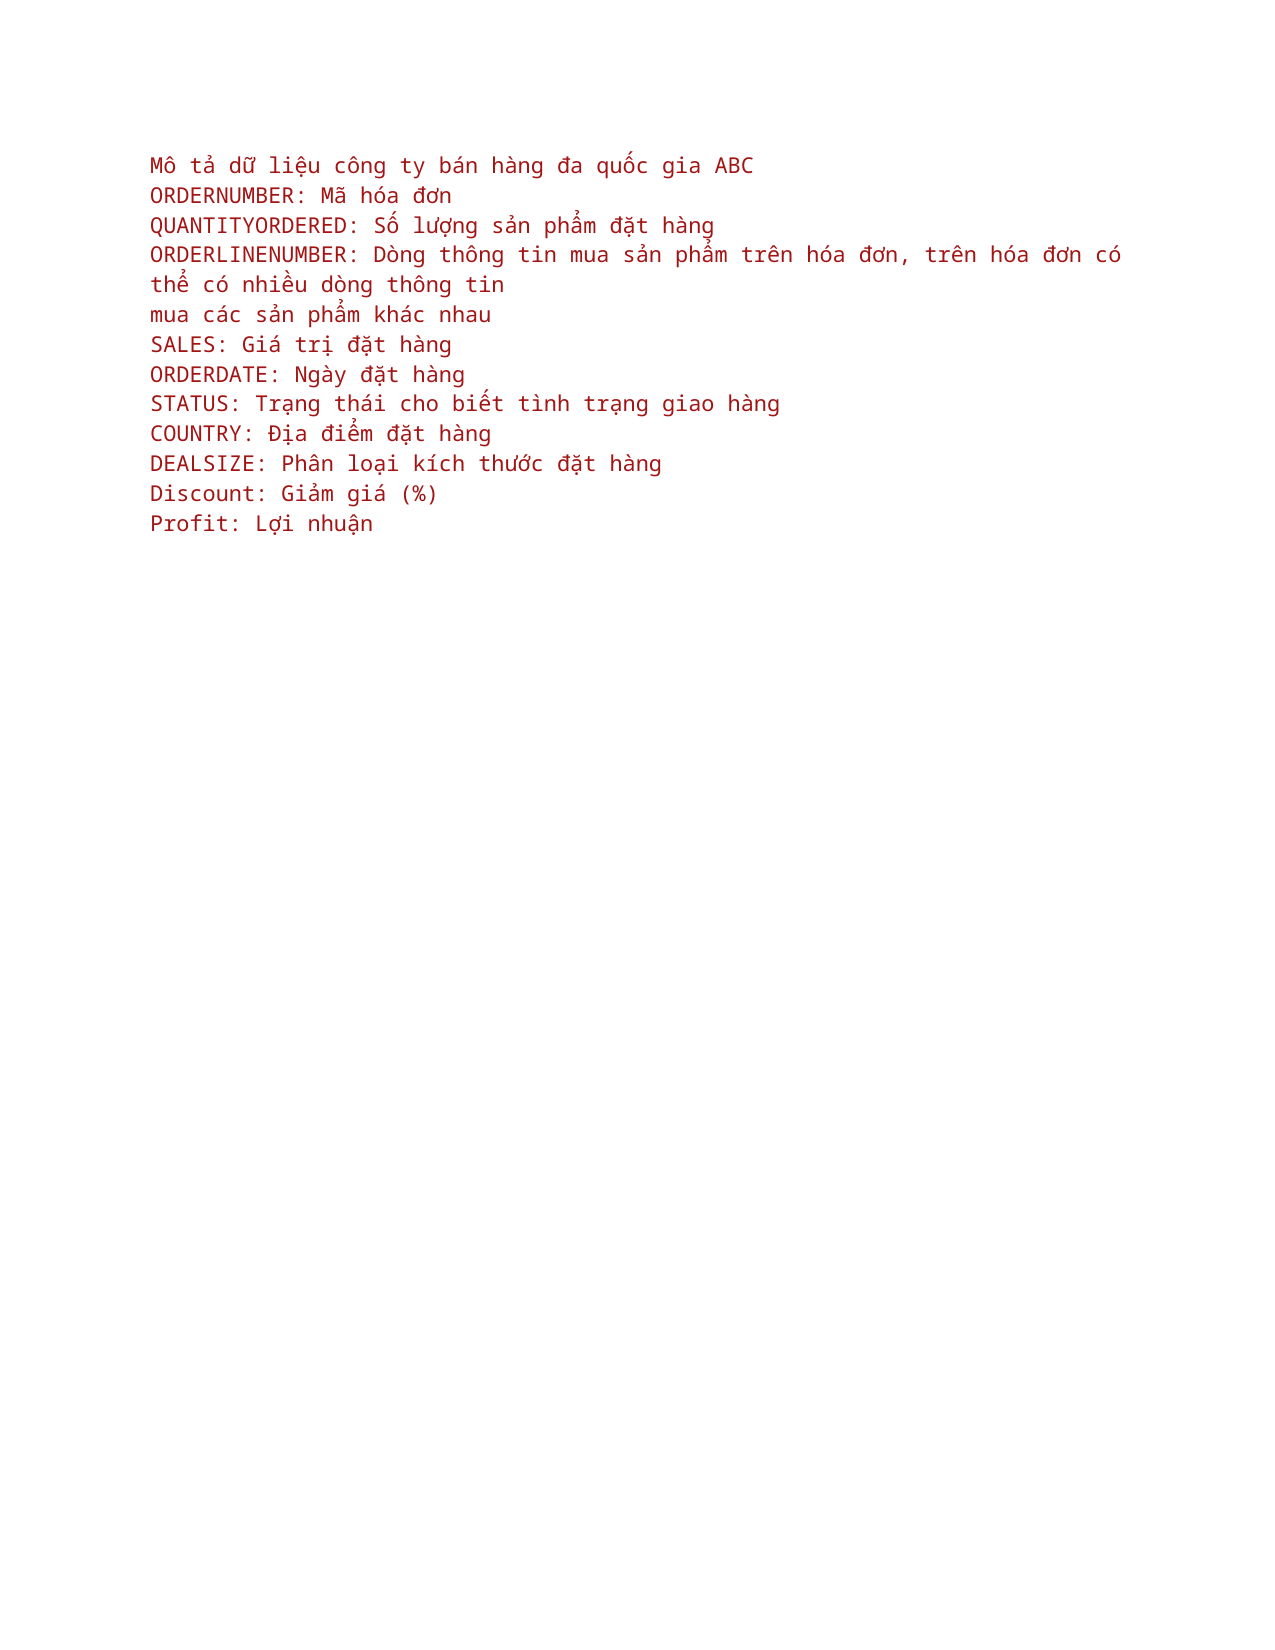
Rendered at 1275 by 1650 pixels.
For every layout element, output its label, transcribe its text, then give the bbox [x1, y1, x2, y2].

text Mô tả dữ liệu công ty bán hàng đa quốc gia ABC [150, 150, 1125, 180]
text QUANTITYORDERED: Số lượng sản phẩm đặt hàng [150, 209, 1125, 239]
text ORDERLINENUMBER: Dòng thông tin mua sản phẩm trên hóa đơn, trên hóa đơn có thể có nhiều dòng thông tin [150, 239, 1125, 299]
text COUNTRY: Địa điểm đặt hàng [150, 418, 1125, 448]
text STATUS: Trạng thái cho biết tình trạng giao hàng [150, 388, 1125, 418]
text SALES: Giá trị đặt hàng [150, 329, 1125, 358]
text Discount: Giảm giá (%) [150, 478, 1125, 507]
text Profit: Lợi nhuận [150, 507, 1125, 537]
text ORDERDATE: Ngày đặt hàng [150, 358, 1125, 388]
text mua các sản phẩm khác nhau [150, 299, 1125, 329]
text DEALSIZE: Phân loại kích thước đặt hàng [150, 448, 1125, 478]
text ORDERNUMBER: Mã hóa đơn [150, 180, 1125, 209]
